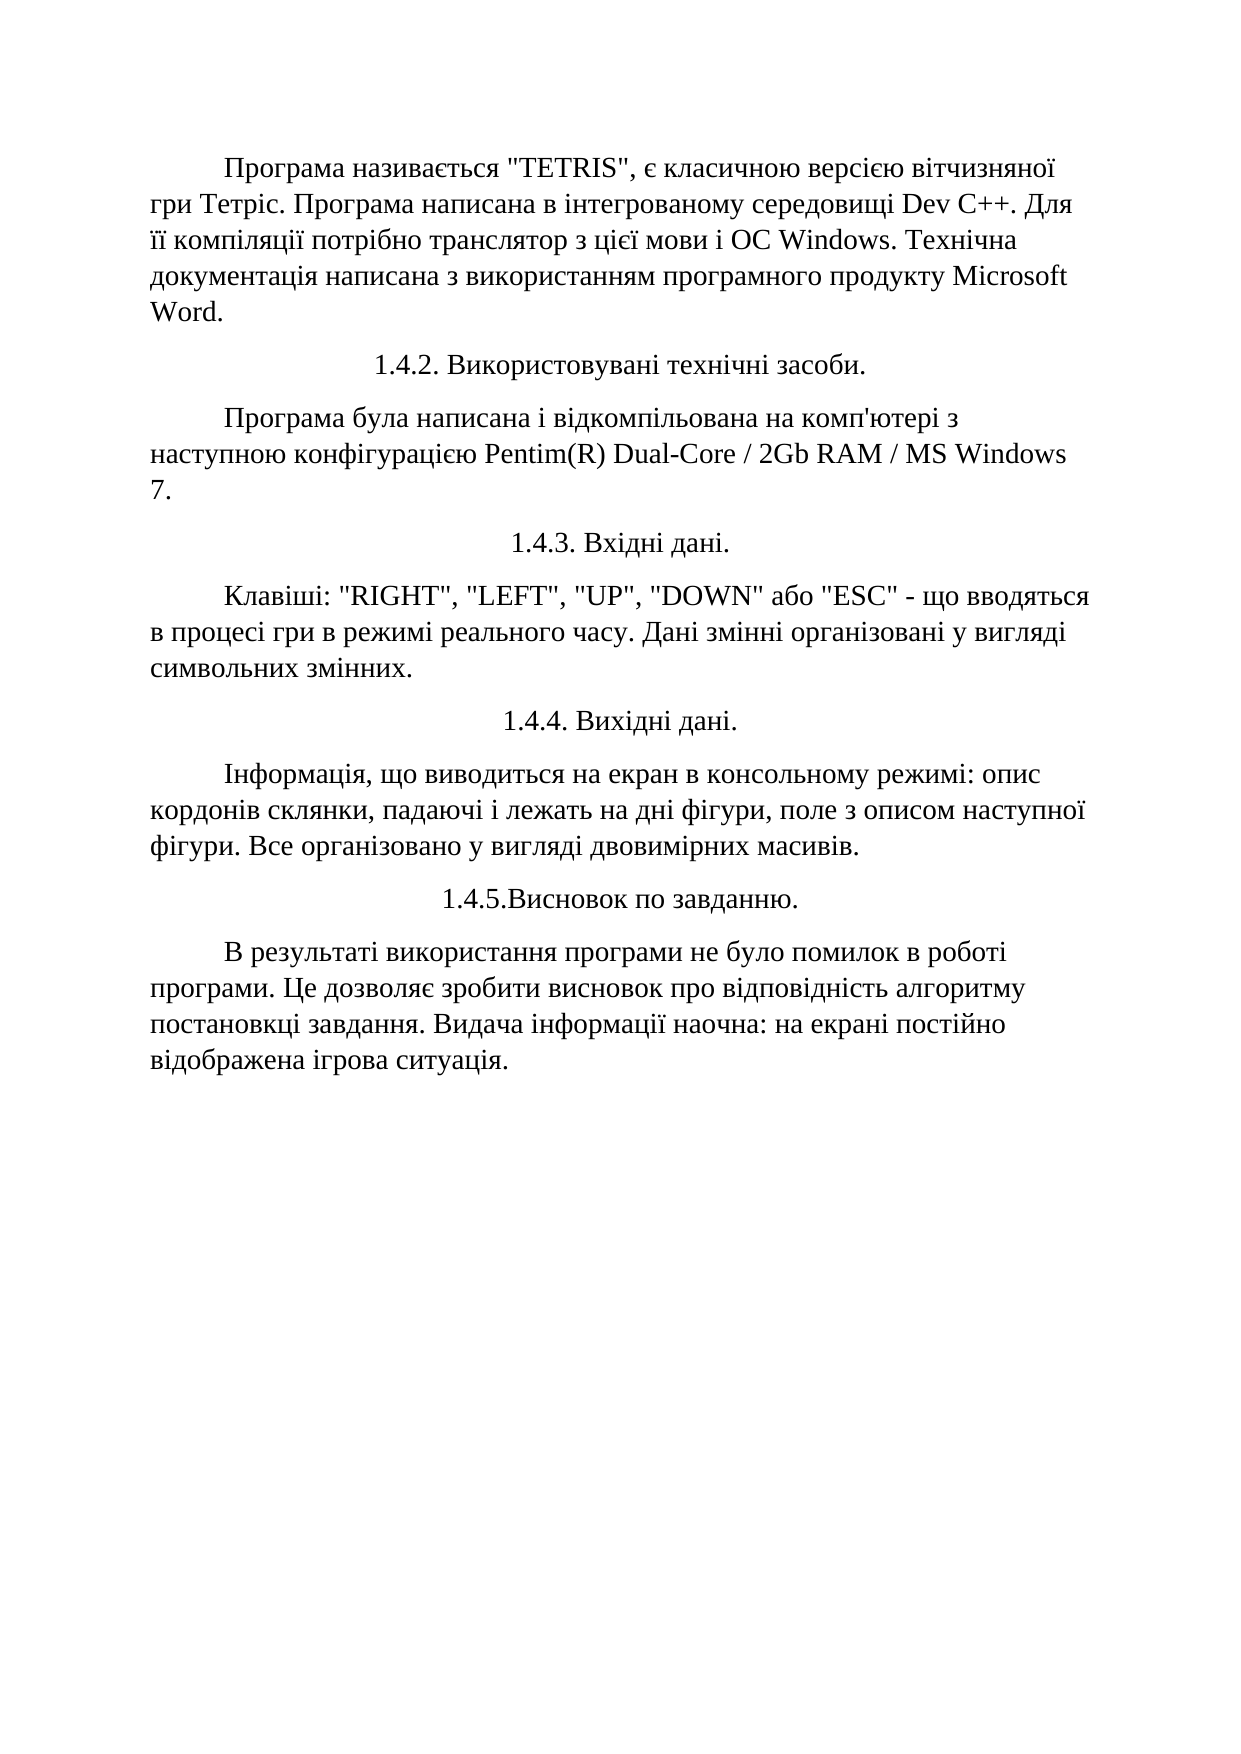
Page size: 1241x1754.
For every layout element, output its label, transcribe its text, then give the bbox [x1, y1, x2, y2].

text Програма була написана і відкомпільована на комп'ютері з наступною конфігурацією Pentim(R) Dual-Core / 2Gb RAM / MS Windows 7. [150, 400, 1090, 506]
text Клавіші: "RIGHT", "LEFT", "UP", "DOWN" або "ESC" - що вводяться в процесі гри в режимі реального часу. Дані змінні організовані у вигляді символьних змінних. [150, 578, 1090, 684]
text Програма називається "TETRIS", є класичною версією вітчизняної гри Тетріс. Програма написана в інтегрованому середовищі Dev C++. Для її компіляції потрібно транслятор з цієї мови і ОС Windows. Технічна документація написана з використанням програмного продукту Microsoft Word. [150, 150, 1090, 328]
text В результаті використання програми не було помилок в роботі програми. Це дозволяє зробити висновок про відповідність алгоритму постановкці завдання. Видача інформації наочна: на екрані постійно відображена ігрова ситуація. [150, 934, 1090, 1076]
text 1.4.3. Вхідні дані. [150, 525, 1090, 559]
text 1.4.2. Використовувані технічні засоби. [150, 347, 1090, 381]
text 1.4.5.Висновок по завданню. [150, 881, 1090, 915]
text Інформація, що виводиться на екран в консольному режимі: опис кордонів склянки, падаючі і лежать на дні фігури, поле з описом наступної фігури. Все організовано у вигляді двовимірних масивів. [150, 756, 1090, 862]
text 1.4.4. Вихідні дані. [150, 703, 1090, 737]
